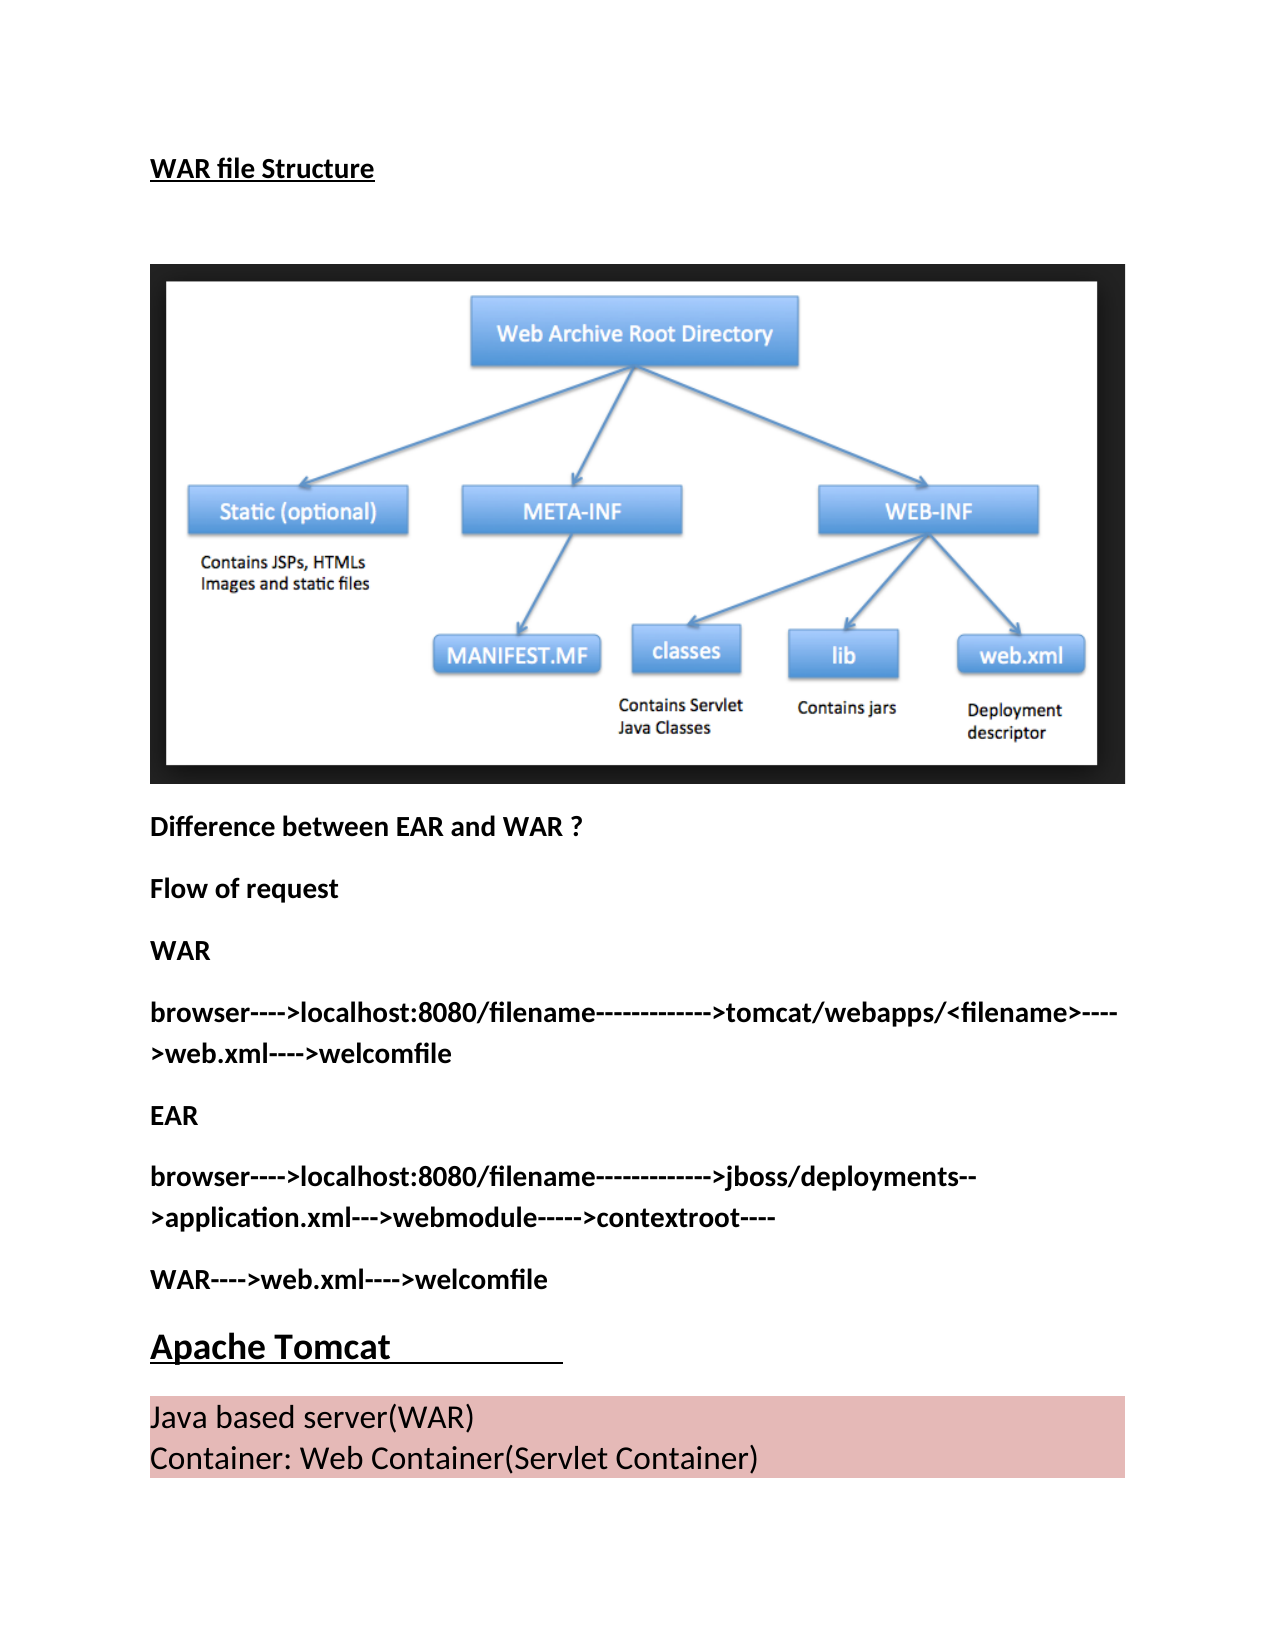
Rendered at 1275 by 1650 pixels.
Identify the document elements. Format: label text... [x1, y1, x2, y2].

text WAR [150, 932, 1125, 968]
text Java based server(WAR) [150, 1396, 1125, 1437]
text browser---->localhost:8080/filename------------->jboss/deployments-->application.xml--->webmodule----->contextroot---- [150, 1158, 1125, 1235]
text Flow of request [150, 870, 1125, 906]
text WAR---->web.xml---->welcomfile [150, 1261, 1125, 1297]
picture [150, 264, 1125, 784]
text WAR file Structure [150, 150, 1125, 186]
text Difference between EAR and WAR ? [150, 808, 1125, 844]
text EAR [150, 1097, 1125, 1132]
text Apache Tomcat [150, 1323, 1125, 1369]
text browser---->localhost:8080/filename------------->tomcat/webapps/<filename>---->web.xml---->welcomfile [150, 994, 1125, 1070]
text Container: Web Container(Servlet Container) [150, 1437, 1125, 1478]
